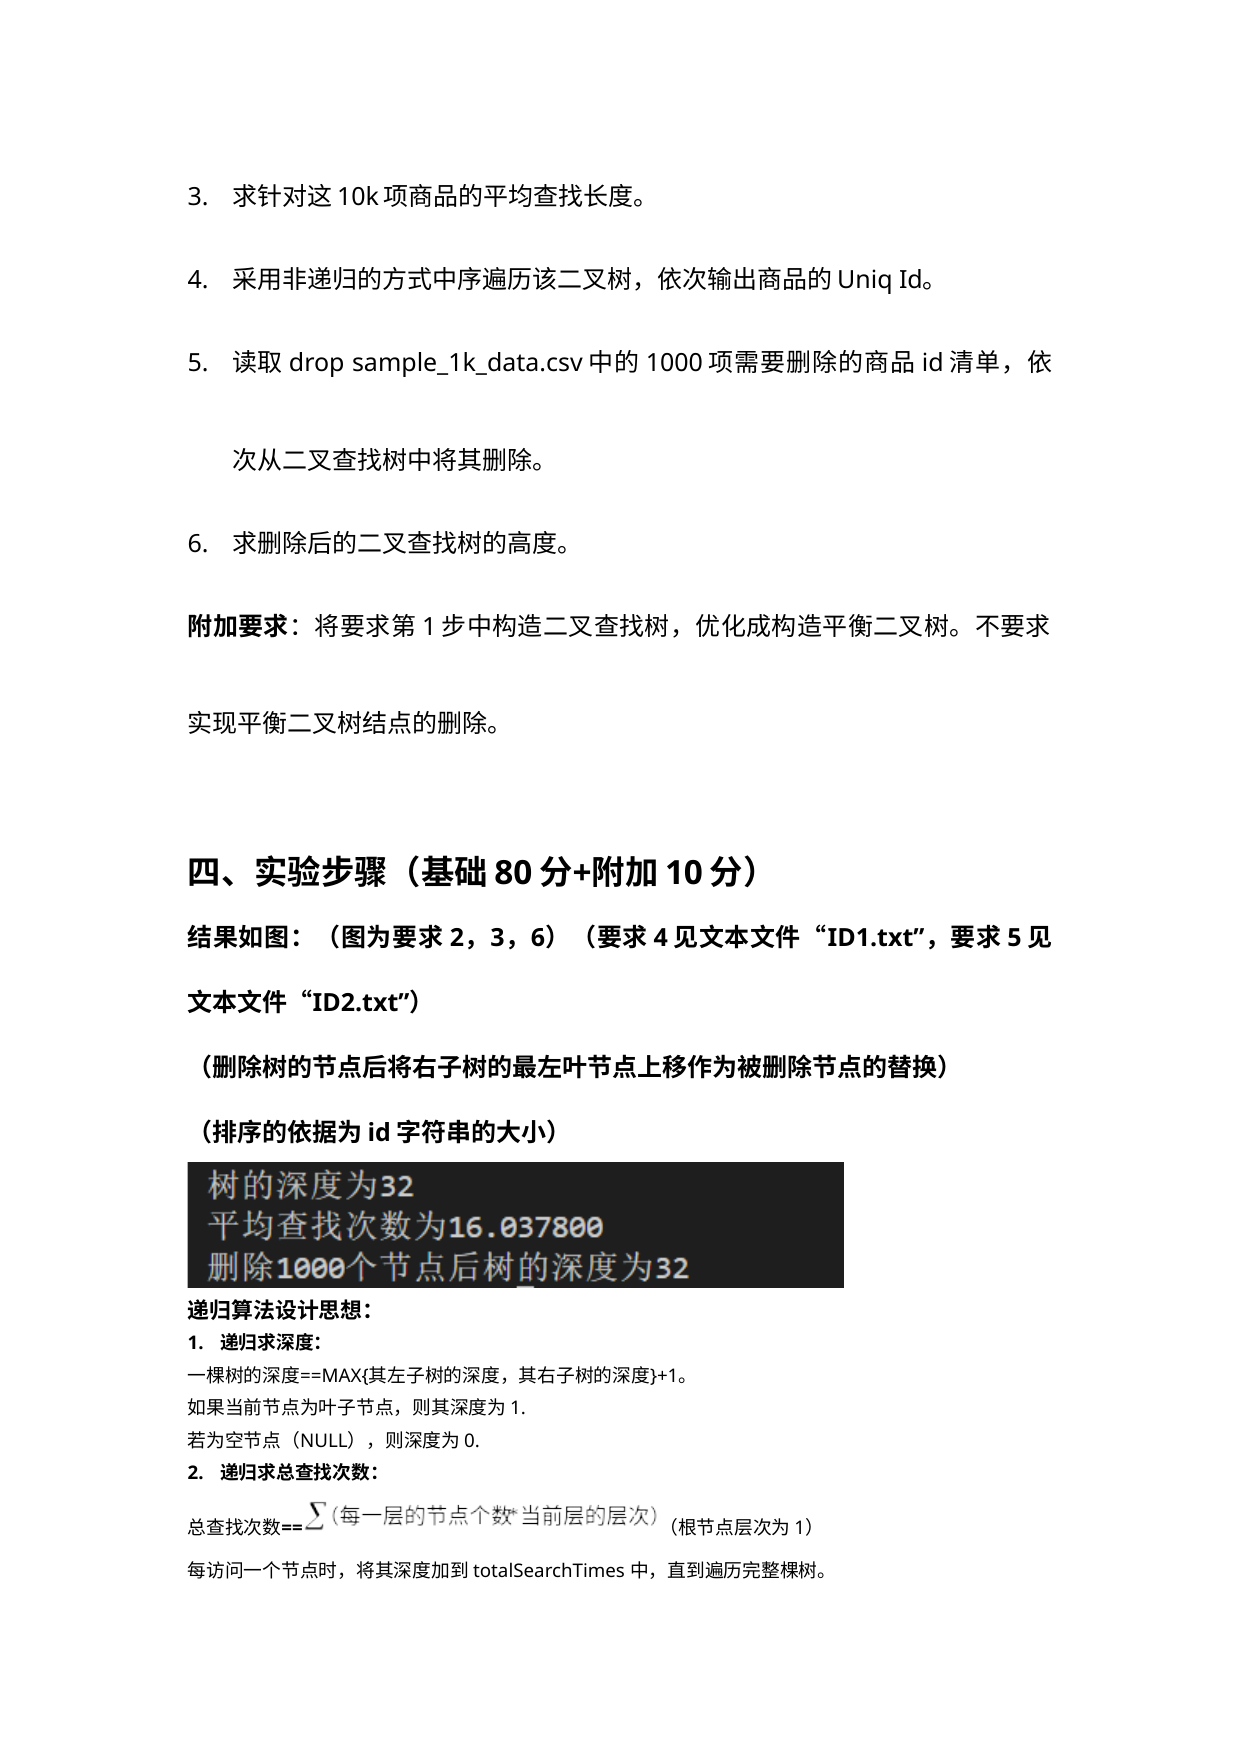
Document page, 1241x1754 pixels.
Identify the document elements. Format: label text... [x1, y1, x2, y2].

text 递归算法设计思想： [187, 1293, 1053, 1325]
list 一棵树的深度==MAX{其左子树的深度，其右子树的深度}+1。 [187, 1358, 1053, 1390]
list 求删除后的二叉查找树的高度。 [187, 509, 1053, 574]
list 实验步骤（基础80分+附加10分） [187, 838, 1053, 903]
list 求针对这10k项商品的平均查找长度。 [187, 162, 1053, 227]
list 递归求总查找次数： [187, 1455, 1053, 1488]
list 总查找次数==（根节点层次为1） [187, 1488, 1053, 1553]
list 采用非递归的方式中序遍历该二叉树，依次输出商品的Uniq Id。 [187, 245, 1053, 310]
list 读取drop sample_1k_data.csv中的1000项需要删除的商品id清单，依次从二叉查找树中将其删除。 [187, 328, 1053, 491]
list 附加要求：将要求第1步中构造二叉查找树，优化成构造平衡二叉树。不要求实现平衡二叉树结点的删除。 [187, 592, 1053, 754]
list （删除树的节点后将右子树的最左叶节点上移作为被删除节点的替换） [187, 1033, 1053, 1098]
list （排序的依据为id字符串的大小） [187, 1098, 1053, 1163]
list 若为空节点（NULL），则深度为0. [187, 1423, 1053, 1455]
picture [187, 1162, 844, 1288]
list 递归求深度： [187, 1325, 1053, 1358]
list 如果当前节点为叶子节点，则其深度为1. [187, 1390, 1053, 1423]
list 结果如图：（图为要求2，3，6）（要求4见文本文件“ID1.txt”，要求5见文本文件“ID2.txt”） [187, 903, 1053, 1033]
list 每访问一个节点时，将其深度加到 totalSearchTimes 中，直到遍历完整棵树。 [187, 1553, 1053, 1585]
